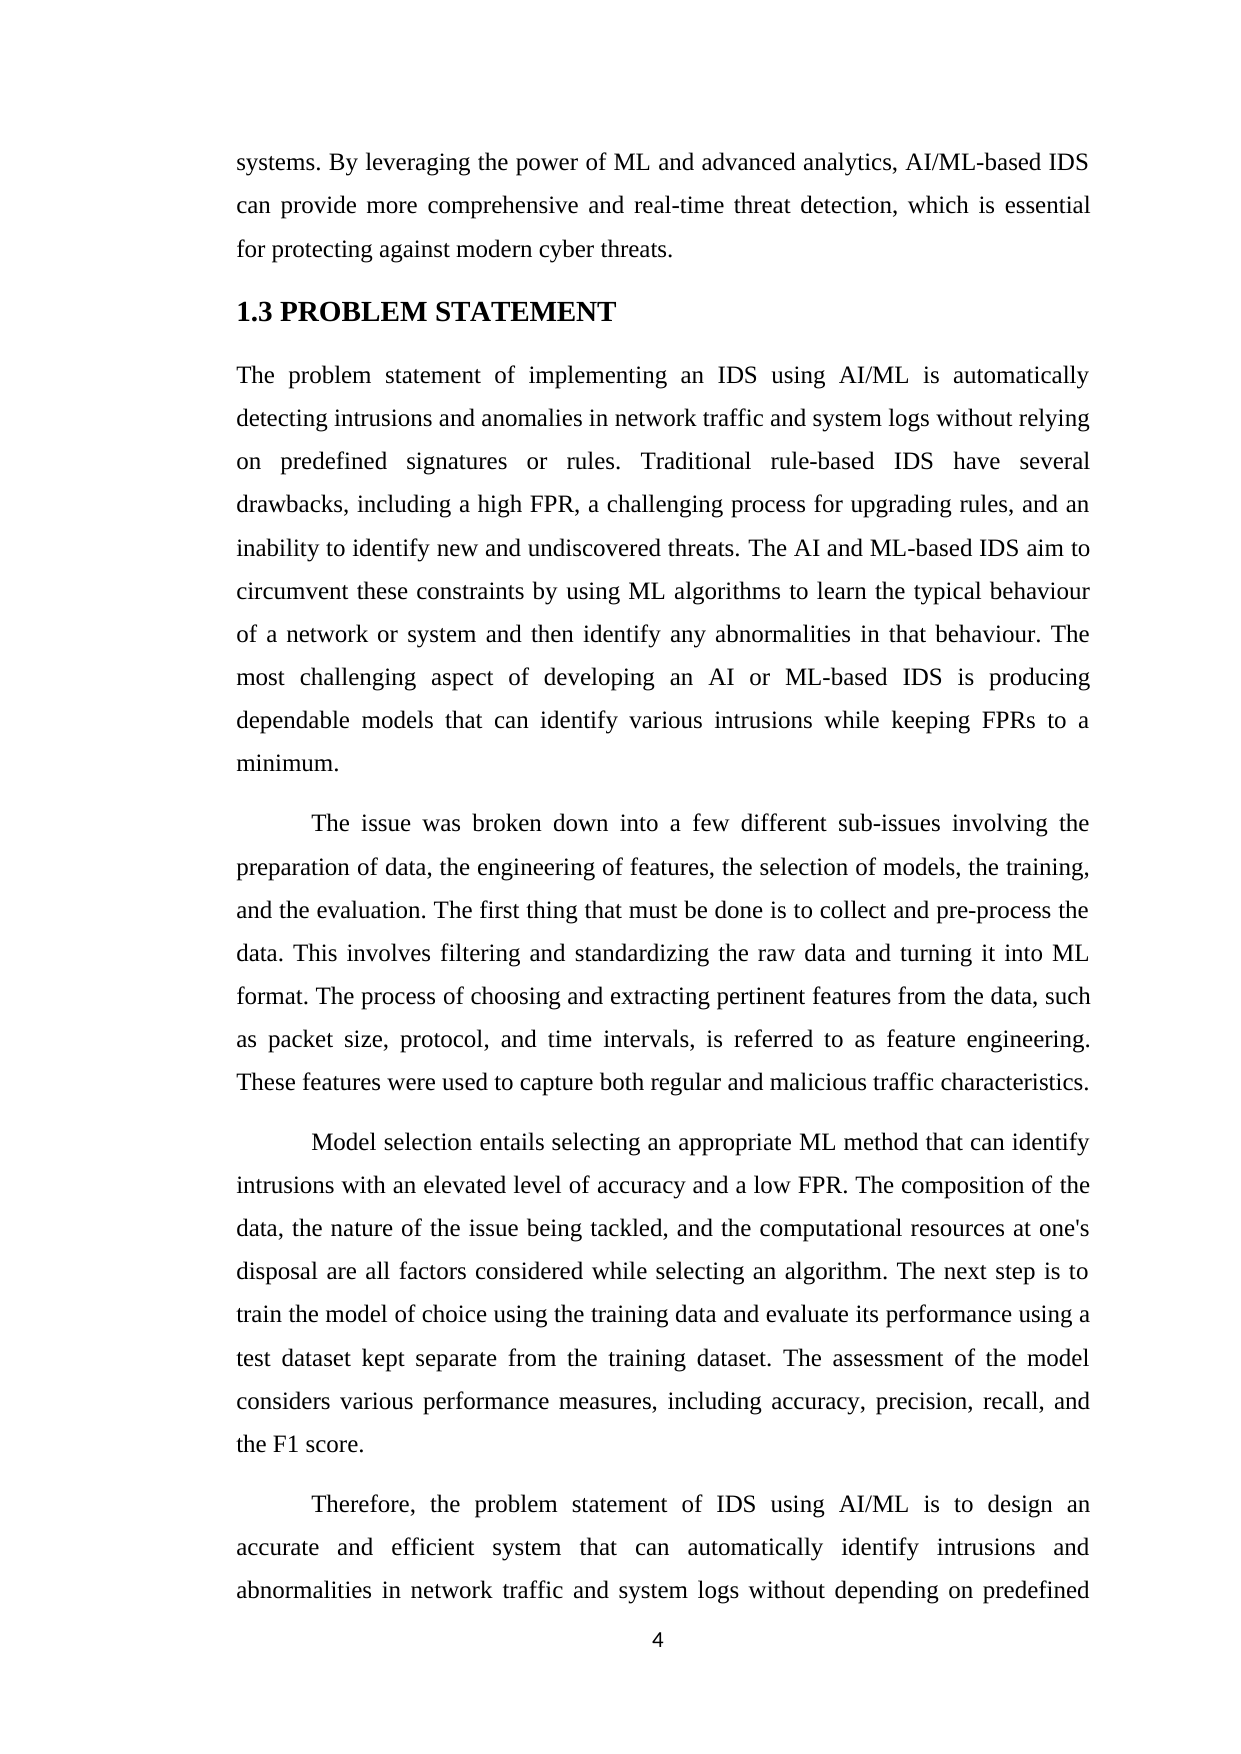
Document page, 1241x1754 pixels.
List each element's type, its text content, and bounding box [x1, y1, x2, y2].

text The issue was broken down into a few different sub-issues involving the preparation of data, the engineering of features, the selection of models, the training, and the evaluation. The first thing that must be done is to collect and pre-process the data. This involves filtering and standardizing the raw data and turning it into ML format. The process of choosing and extracting pertinent features from the data, such as packet size, protocol, and time intervals, is referred to as feature engineering. These features were used to capture both regular and malicious traffic characteristics. [236, 808, 1091, 1096]
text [236, 1489, 1091, 1604]
text The problem statement of implementing an IDS using AI/ML is automatically detecting intrusions and anomalies in network traffic and system logs without relying on predefined signatures or rules. Traditional rule-based IDS have several drawbacks, including a high FPR, a challenging process for upgrading rules, and an inability to identify new and undiscovered threats. The AI and ML-based IDS aim to circumvent these constraints by using ML algorithms to learn the typical behaviour of a network or system and then identify any abnormalities in that behaviour. The most challenging aspect of developing an AI or ML-based IDS is producing dependable models that can identify various intrusions while keeping FPRs to a minimum. [236, 360, 1090, 777]
subtitle PROBLEM STATEMENT [236, 294, 1226, 327]
text systems. By leveraging the power of ML and advanced analytics, AI/ML-based IDS can provide more comprehensive and real-time threat detection, which is essential for protecting against modern cyber threats. [236, 147, 1091, 263]
text Model selection entails selecting an appropriate ML method that can identify intrusions with an elevated level of accuracy and a low FPR. The composition of the data, the nature of the issue being tackled, and the computational resources at one's disposal are all factors considered while selecting an algorithm. The next step is to train the model of choice using the training data and evaluate its performance using a test dataset kept separate from the training dataset. The assessment of the model considers various performance measures, including accuracy, precision, recall, and the F1 score. [236, 1127, 1090, 1458]
